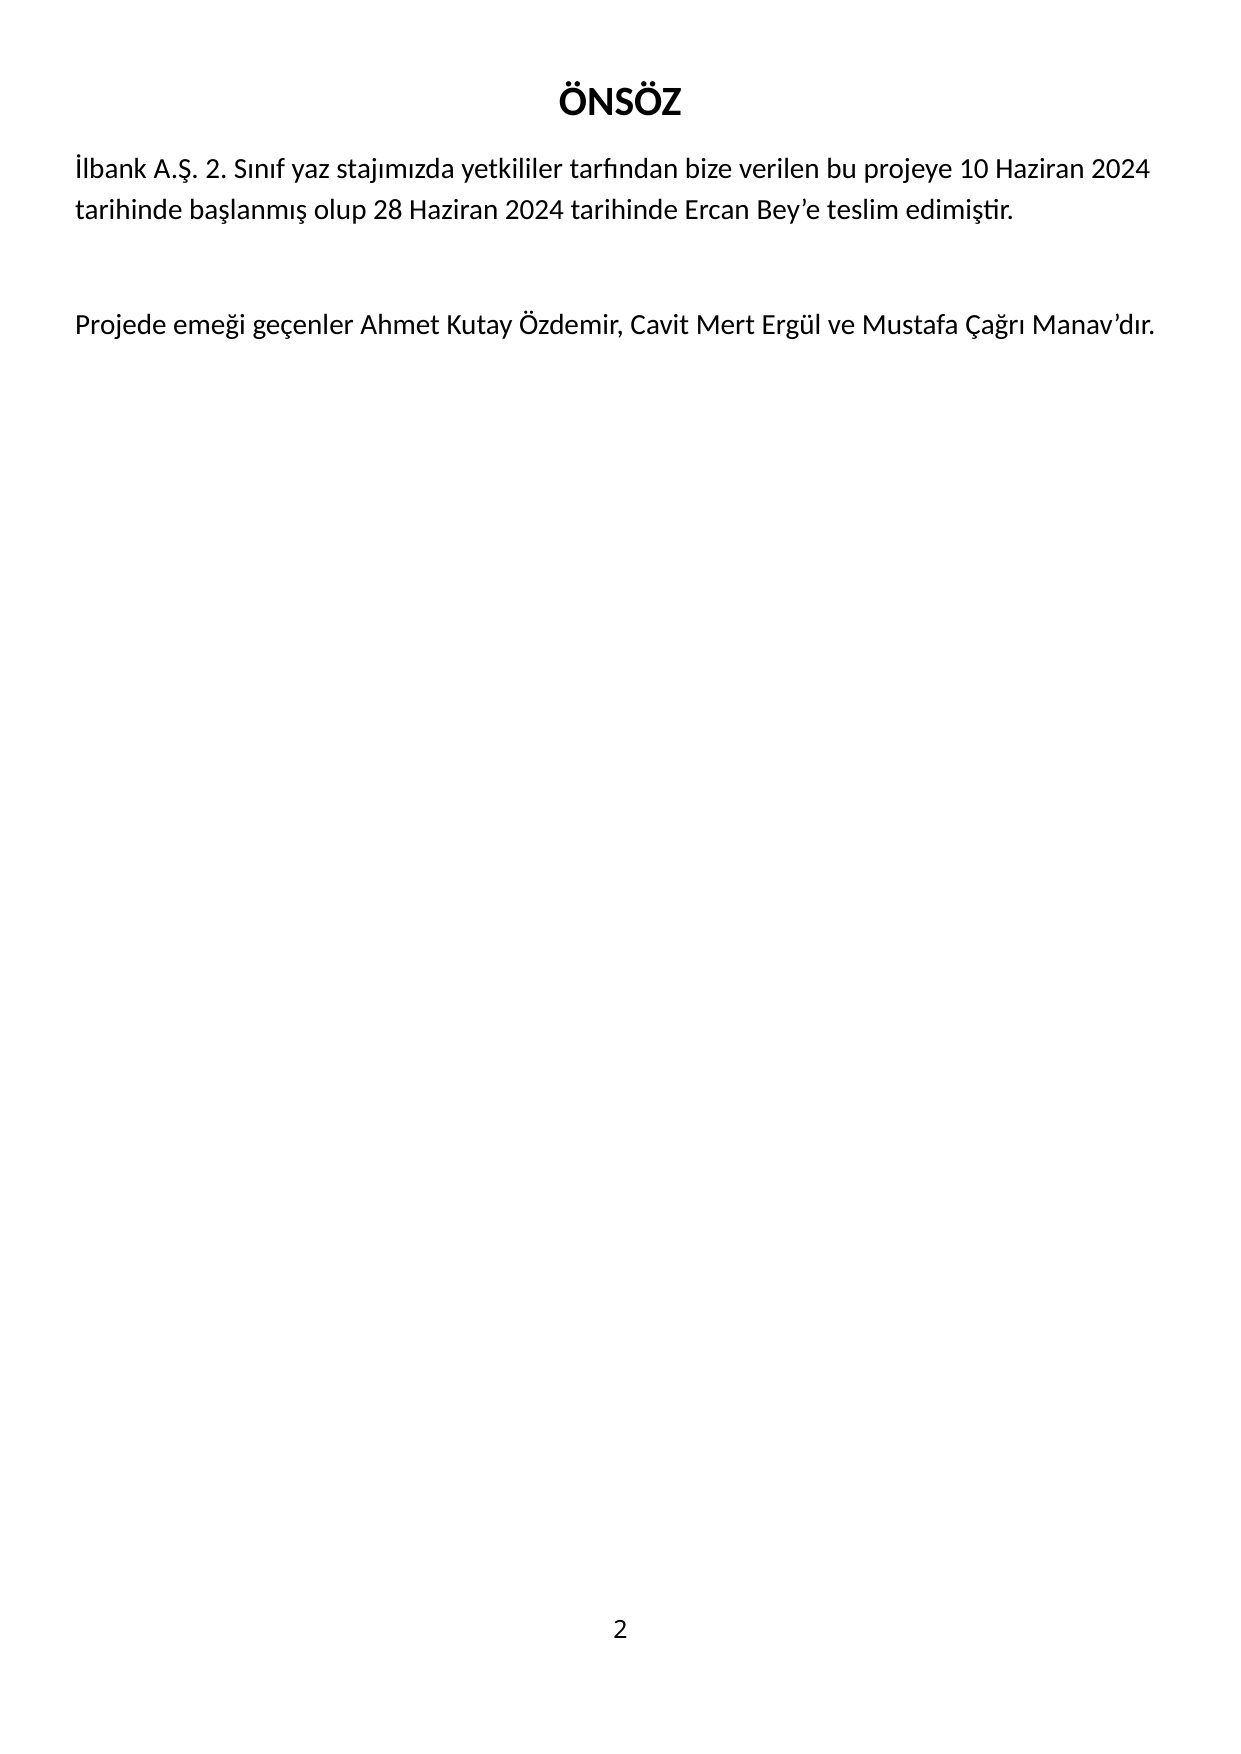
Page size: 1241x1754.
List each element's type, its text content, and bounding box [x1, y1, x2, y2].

text Projede emeği geçenler Ahmet Kutay Özdemir, Cavit Mert Ergül ve Mustafa Çağrı Manav’dır. [75, 306, 1165, 342]
text ÖNSÖZ [75, 75, 1165, 126]
text İlbank A.Ş. 2. Sınıf yaz stajımızda yetkililer tarfından bize verilen bu projeye 10 Haziran 2024 tarihinde başlanmış olup 28 Haziran 2024 tarihinde Ercan Bey’e teslim edimiştir. [75, 150, 1165, 227]
